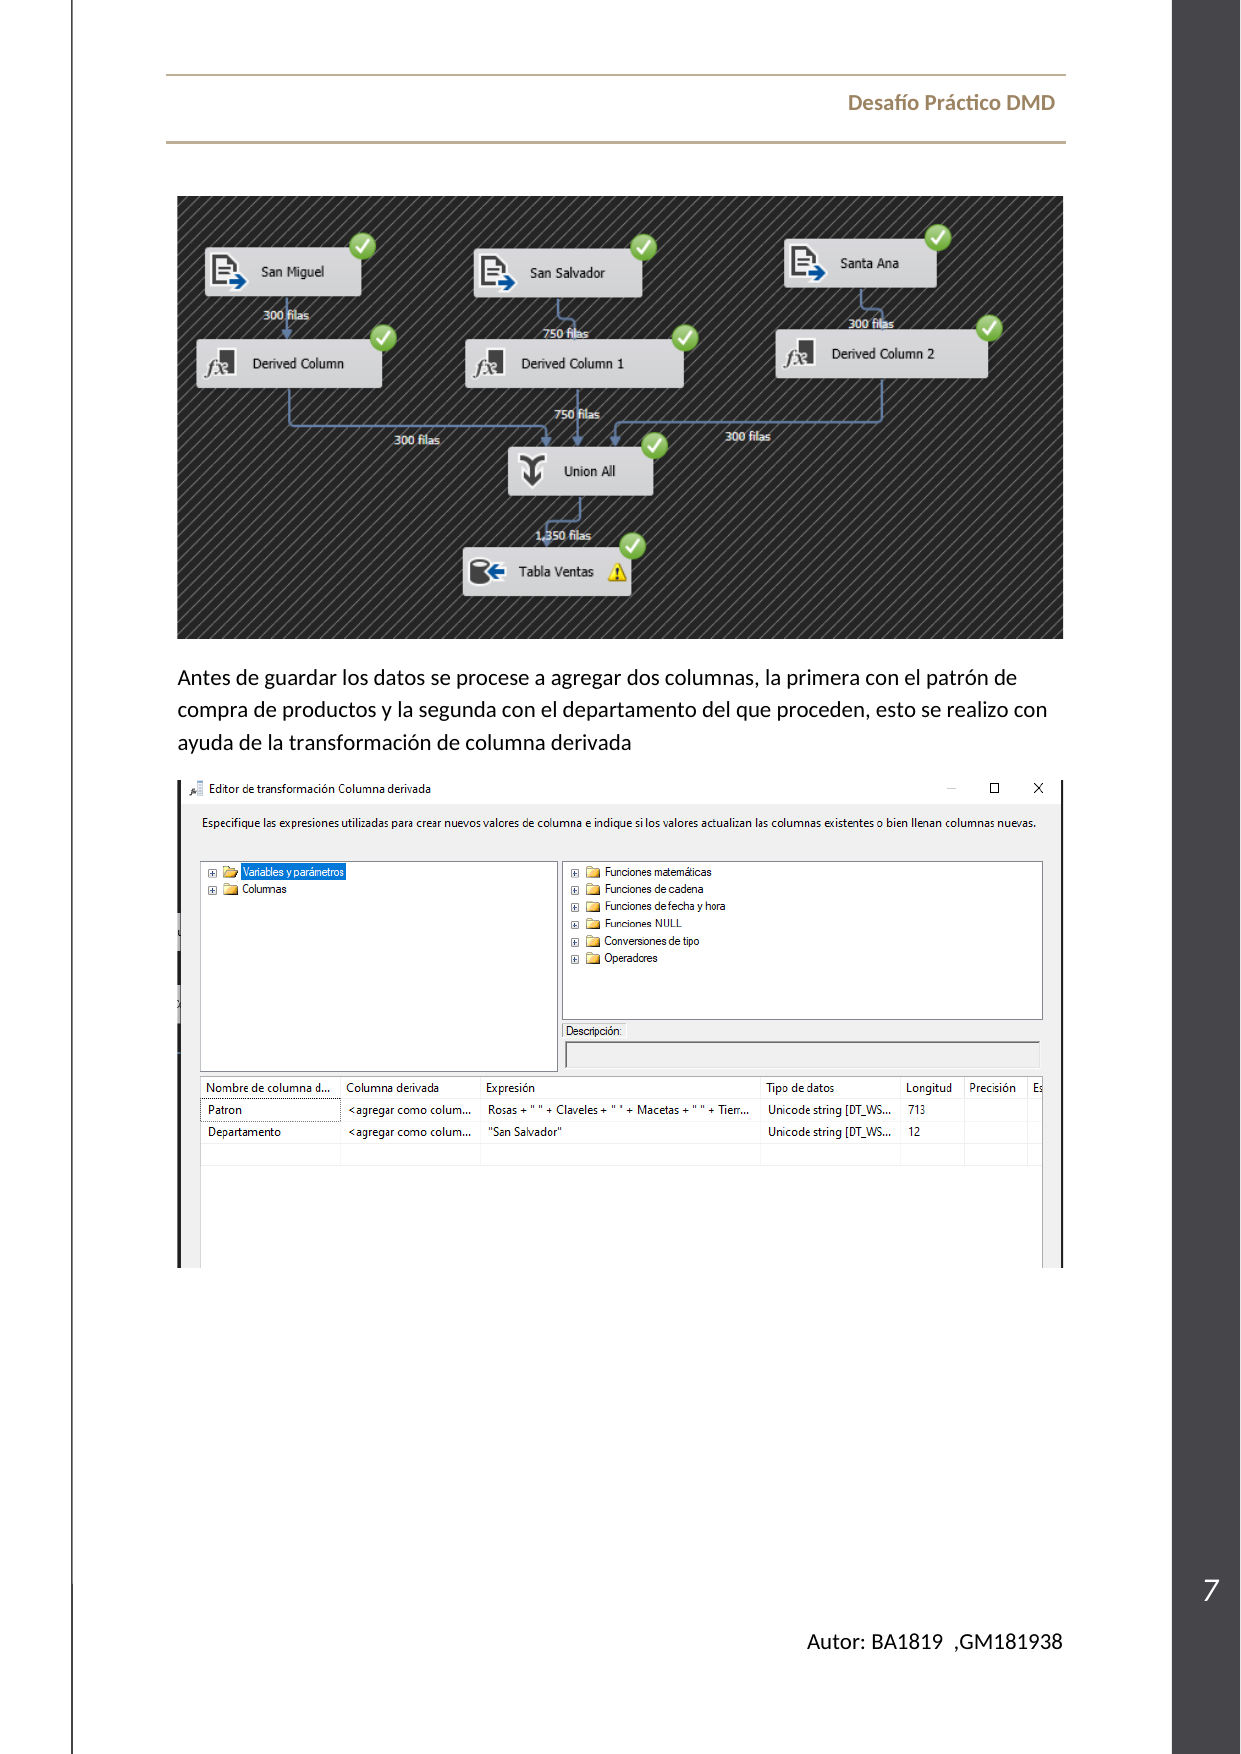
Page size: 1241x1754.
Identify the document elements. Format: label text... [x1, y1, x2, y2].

picture [177, 780, 1064, 1268]
picture [177, 196, 1064, 639]
text Antes de guardar los datos se procese a agregar dos columnas, la primera con el patrón de compra de productos y la segunda con el departamento del que proceden, esto se realizo con ayuda de la transformación de columna derivada [177, 663, 1063, 756]
